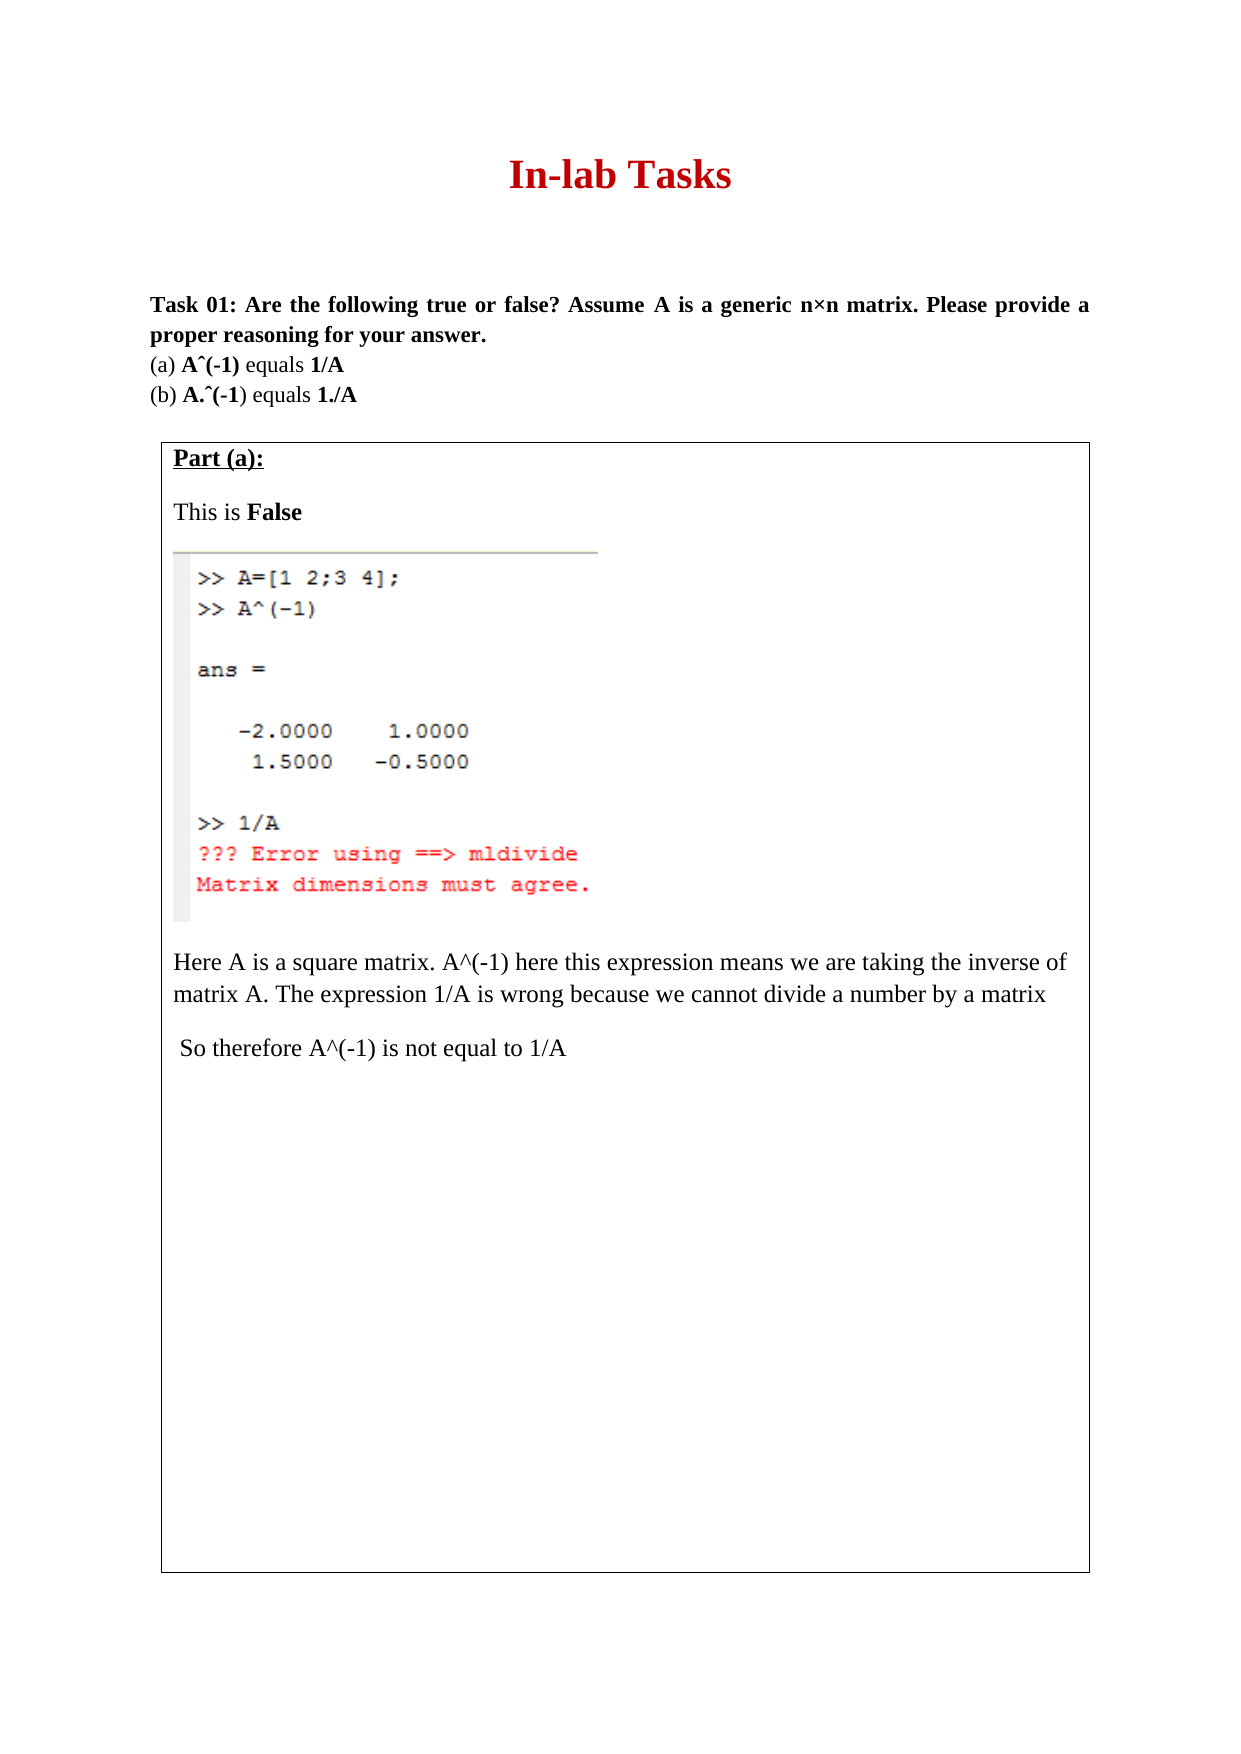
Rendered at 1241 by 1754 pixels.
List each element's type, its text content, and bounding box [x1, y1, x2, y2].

text (b) A.ˆ(-1) equals 1./A [150, 381, 1090, 408]
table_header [162, 443, 1089, 1572]
picture [173, 550, 598, 922]
text Task 01: Are the following true or false? Assume A is a generic n×n matrix. Please provide a proper reasoning for your answer. [150, 291, 1090, 347]
text In-lab Tasks [150, 150, 1090, 198]
text (a) Aˆ(-1) equals 1/A [150, 351, 1090, 378]
